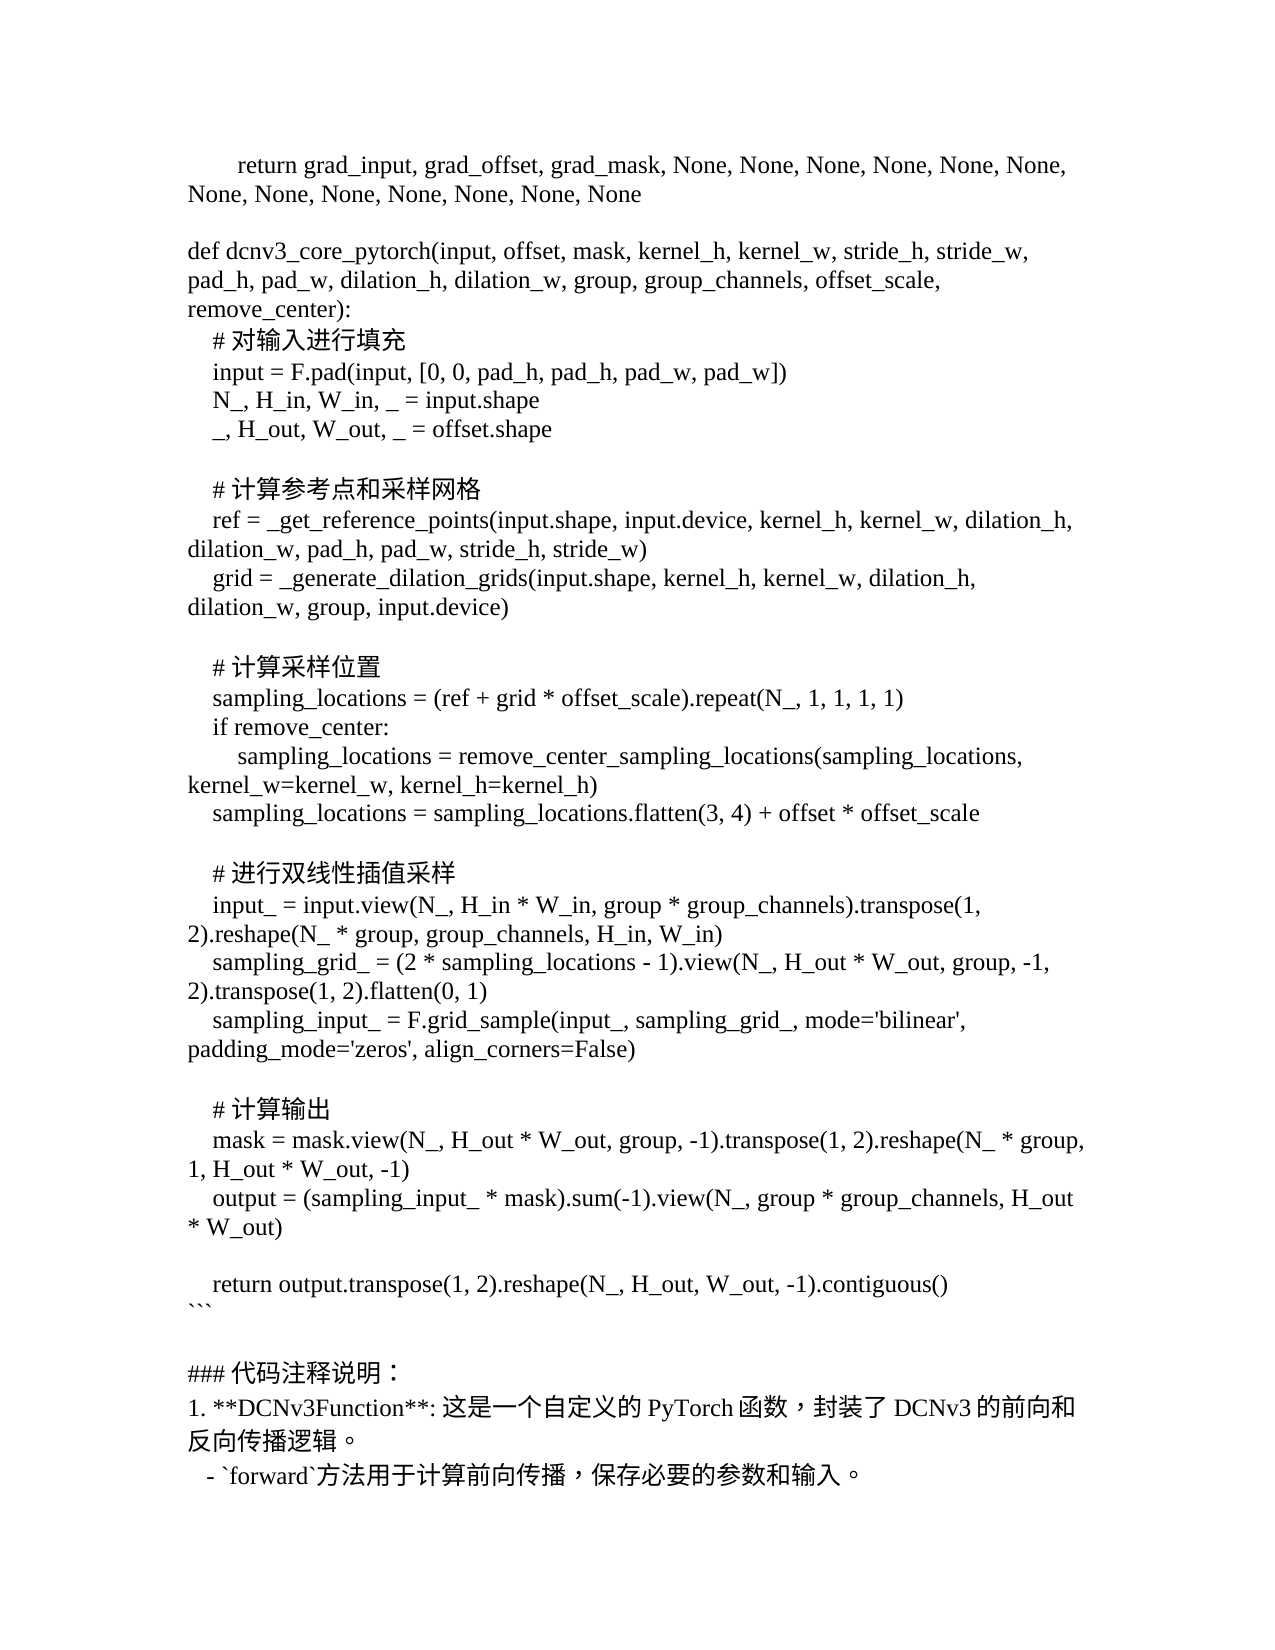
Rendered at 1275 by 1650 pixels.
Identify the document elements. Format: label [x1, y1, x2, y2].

text [187, 150, 1087, 1492]
